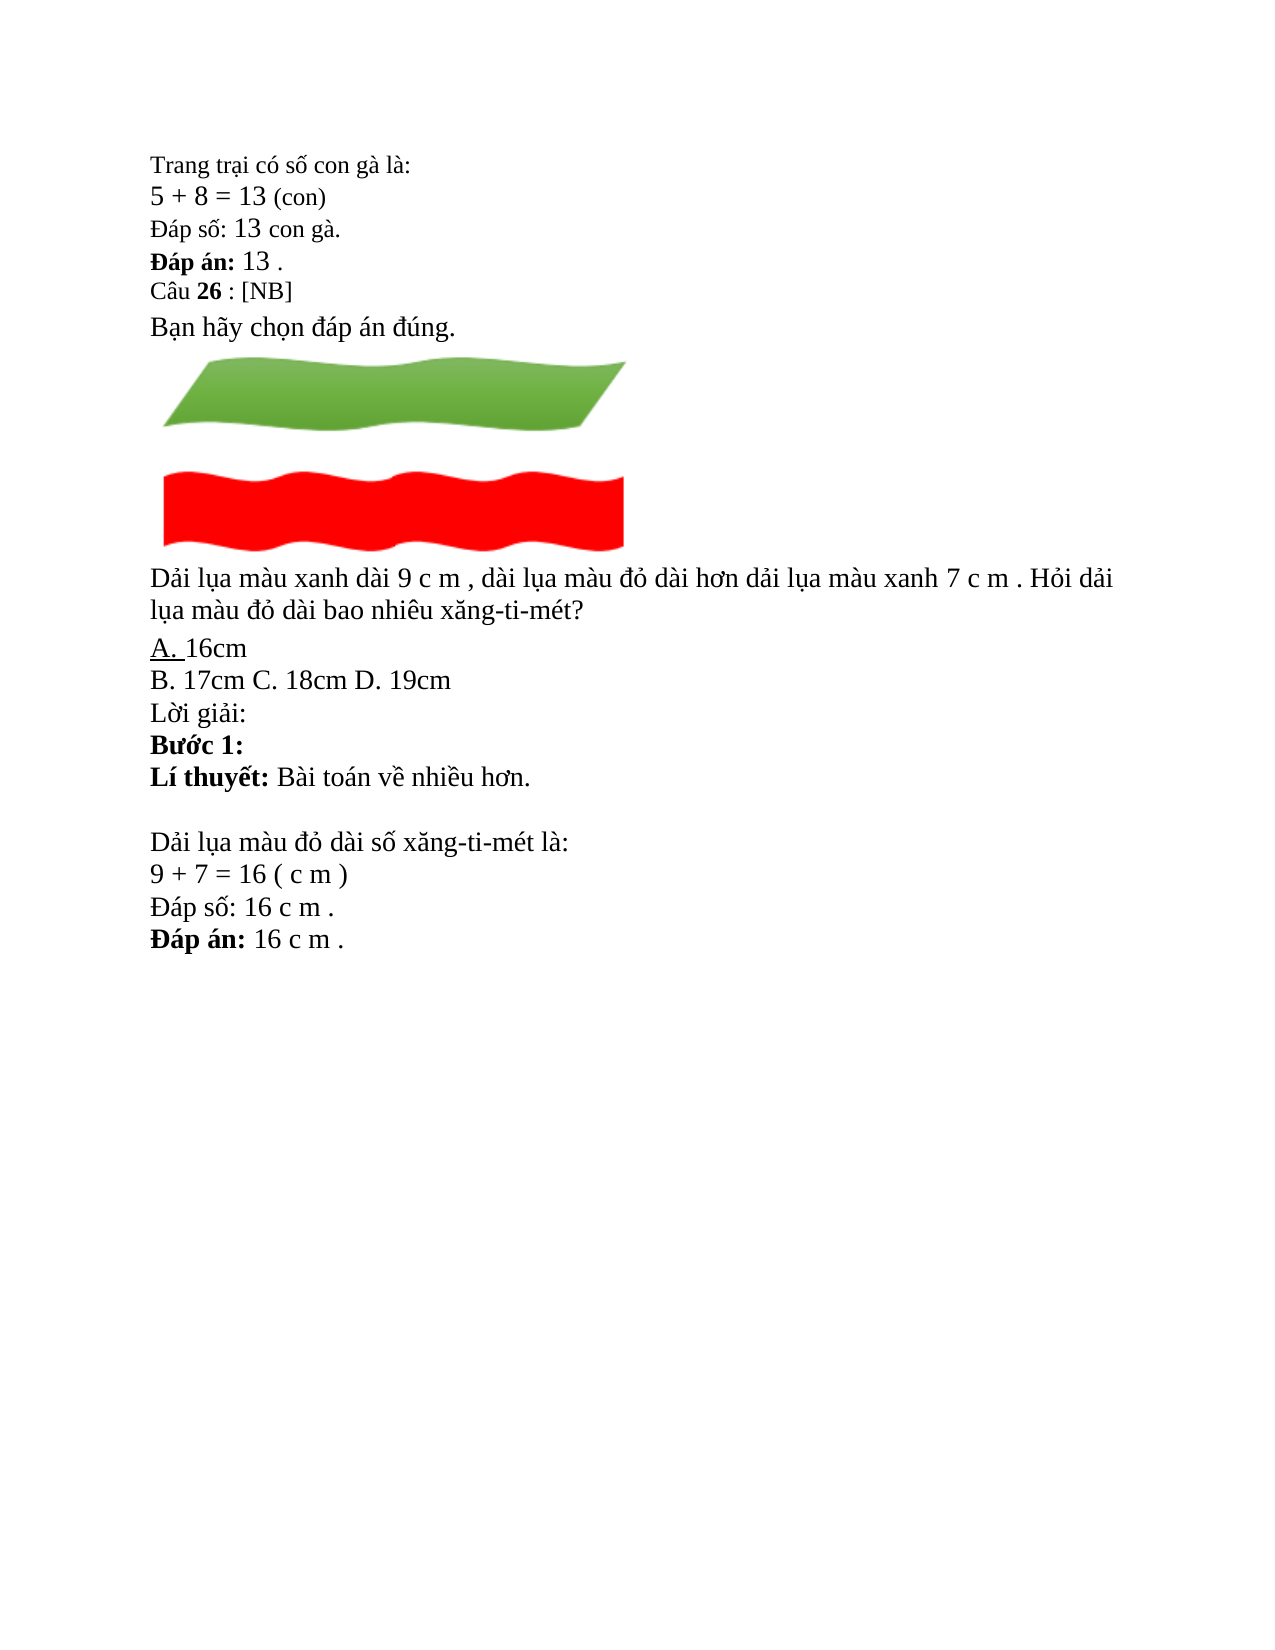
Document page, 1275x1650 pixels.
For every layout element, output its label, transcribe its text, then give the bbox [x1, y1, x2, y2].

text Lời giải: [150, 696, 1125, 728]
text A. 16cm [150, 631, 1125, 663]
text Câu 26 : [NB] [150, 276, 1125, 305]
picture [150, 342, 638, 561]
text Bước 1: [150, 728, 1125, 760]
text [150, 150, 1125, 276]
text Lí thuyết: Bài toán về nhiều hơn. Dải lụa màu đỏ dài số xăng-ti-mét là: 9 + 7 = 16 ( c m ) Đáp số: 16 c m . Đáp án: 16 c m . [150, 760, 1125, 955]
text B. 17cm C. 18cm D. 19cm [150, 663, 1125, 696]
